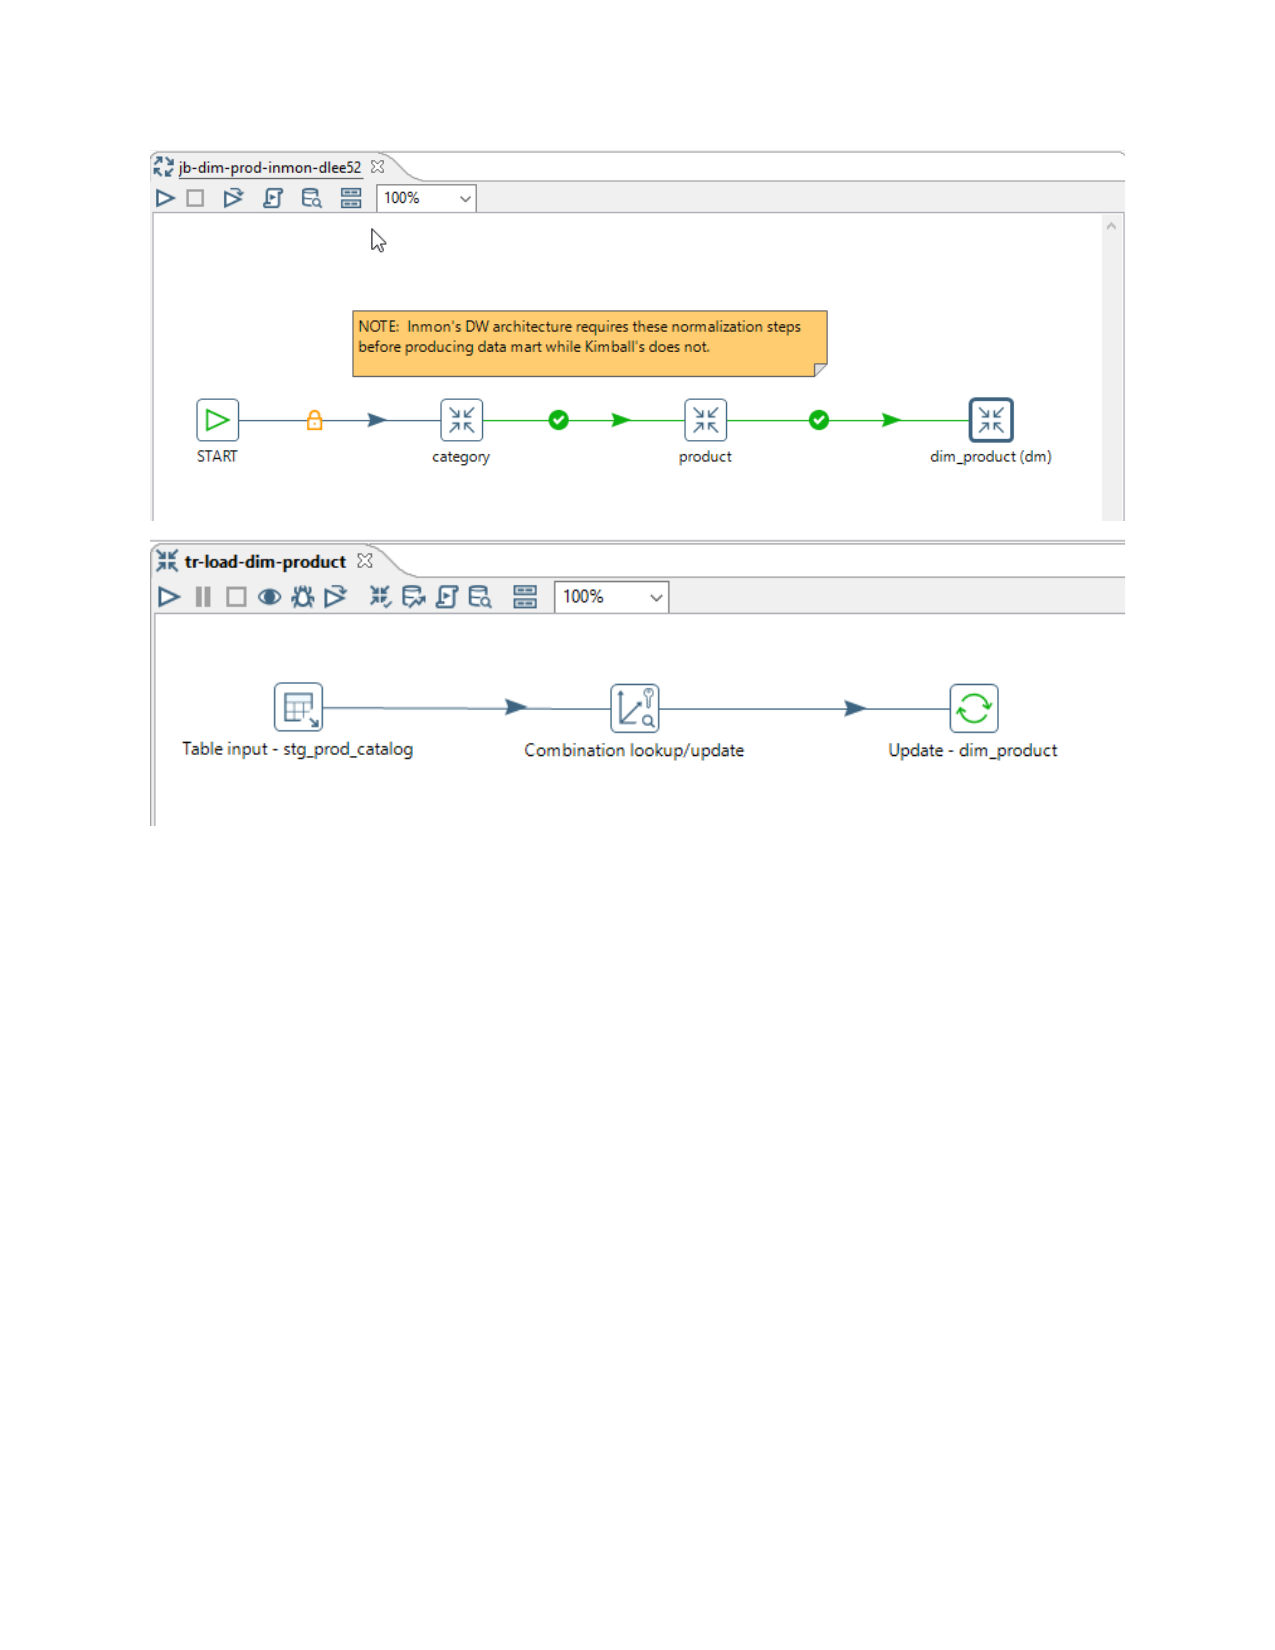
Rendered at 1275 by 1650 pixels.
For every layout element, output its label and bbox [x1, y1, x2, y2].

picture [150, 539, 1125, 826]
picture [150, 150, 1125, 521]
